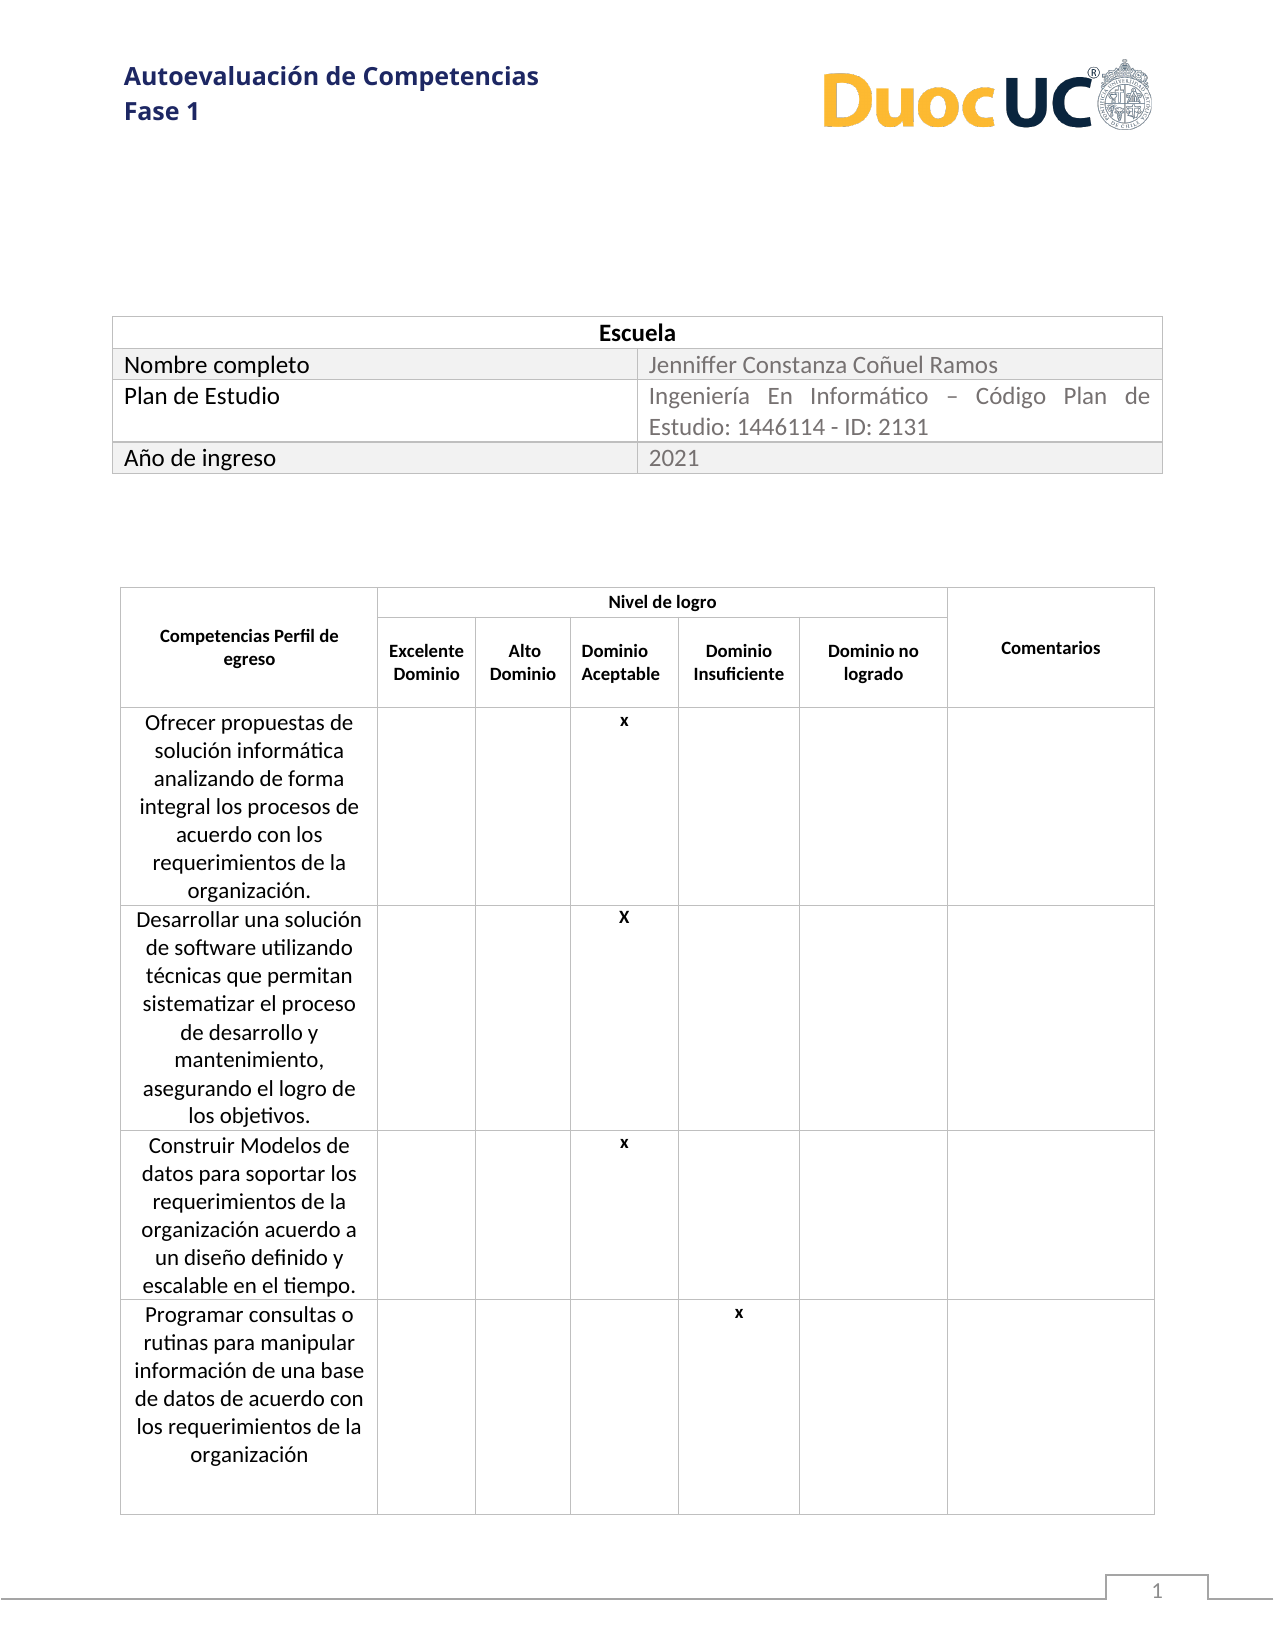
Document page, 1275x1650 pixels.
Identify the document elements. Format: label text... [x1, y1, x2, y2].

table_cell Año de ingreso [113, 443, 637, 473]
picture [824, 59, 1152, 130]
table_header Escuela [113, 317, 1162, 348]
table_cell Dominio no logrado [800, 618, 947, 707]
table_cell x [571, 708, 678, 904]
table_cell Alto Dominio [476, 618, 570, 707]
table_cell [378, 1300, 475, 1514]
table_cell [679, 708, 799, 904]
table_cell [800, 1300, 947, 1514]
table_cell Nombre completo [113, 349, 637, 379]
table_cell Plan de Estudio [113, 380, 637, 441]
table_cell Excelente Dominio [378, 618, 475, 707]
table_cell x [571, 1131, 678, 1299]
table_cell [571, 1300, 678, 1514]
table_cell Construir Modelos de datos para soportar los requerimientos de la organización acuerdo a un diseño definido y escalable en el tiempo. [121, 1131, 377, 1299]
table_cell Ingeniería En Informático – Código Plan de Estudio: 1446114 - ID: 2131 [638, 380, 1162, 441]
table_header Competencias Perfil de egreso [121, 588, 377, 707]
table_cell Dominio Aceptable [571, 618, 678, 707]
table_cell [948, 906, 1154, 1130]
table_cell [378, 906, 475, 1130]
table_cell [800, 1131, 947, 1299]
table_cell [800, 708, 947, 904]
table_cell [476, 1131, 570, 1299]
table_cell [948, 1131, 1154, 1299]
table_cell X [571, 906, 678, 1130]
table_cell [948, 708, 1154, 904]
table_cell [378, 708, 475, 904]
table_cell [679, 906, 799, 1130]
table_cell [378, 1131, 475, 1299]
table_cell Ofrecer propuestas de solución informática analizando de forma integral los procesos de acuerdo con los requerimientos de la organización. [121, 708, 377, 904]
table_cell [679, 1131, 799, 1299]
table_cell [121, 1300, 377, 1514]
table_cell Jenniffer Constanza Coñuel Ramos [638, 349, 1162, 379]
table_header Comentarios [948, 588, 1154, 707]
table_header Nivel de logro [378, 588, 947, 617]
table_cell Dominio Insuficiente [679, 618, 799, 707]
table_cell 2021 [638, 443, 1162, 473]
table_cell Desarrollar una solución de software utilizando técnicas que permitan sistematizar el proceso de desarrollo y mantenimiento, asegurando el logro de los objetivos. [121, 906, 377, 1130]
table_cell [948, 1300, 1154, 1514]
table_cell x [679, 1300, 799, 1514]
table_cell [476, 708, 570, 904]
table_cell [800, 906, 947, 1130]
table_cell [476, 906, 570, 1130]
table_cell [476, 1300, 570, 1514]
